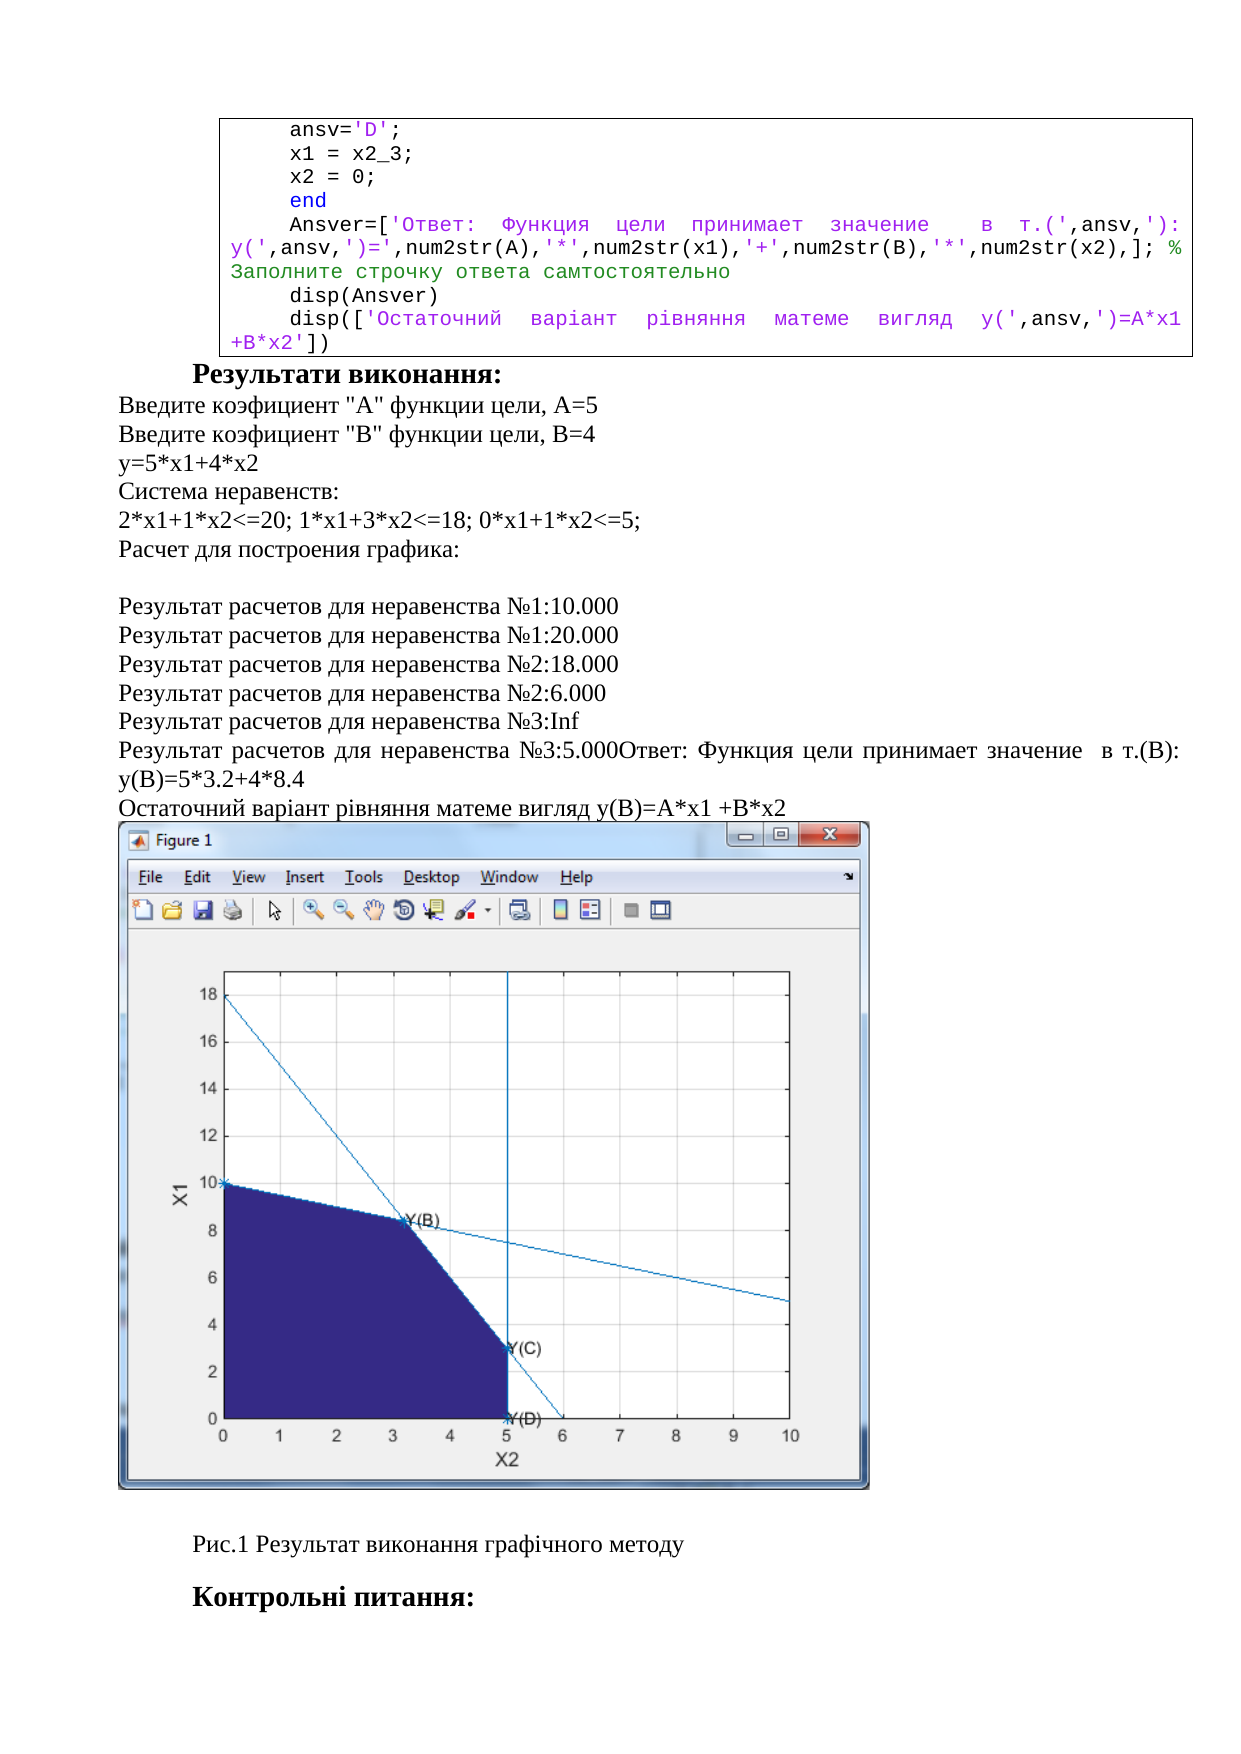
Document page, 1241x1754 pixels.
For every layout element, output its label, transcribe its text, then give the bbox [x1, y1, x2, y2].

text y=5*x1+4*x2 [118, 448, 1181, 476]
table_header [220, 119, 1192, 356]
text Контрольні питання: [118, 1579, 1181, 1612]
text Рис.1 Результат виконання графічного методу [118, 1529, 1181, 1558]
text Результат расчетов для неравенства №1:10.000 [118, 591, 1181, 620]
text Результат расчетов для неравенства №1:20.000 [118, 620, 1181, 649]
text Результати виконання: [118, 357, 1181, 390]
text Результат расчетов для неравенства №2:18.000 [118, 649, 1181, 678]
text Расчет для построения графика: [118, 534, 1181, 563]
text Система неравенств: [118, 476, 1181, 505]
text Результат расчетов для неравенства №3:Inf [118, 706, 1181, 735]
text Введите коэфициент "A" функции цели, A=5 [118, 390, 1181, 419]
text Введите коэфициент "В" функции цели, B=4 [118, 419, 1181, 448]
text 2*x1+1*x2<=20; 1*x1+3*x2<=18; 0*x1+1*x2<=5; [118, 505, 1181, 534]
text Результат расчетов для неравенства №2:6.000 [118, 678, 1181, 706]
text Остаточний варіант рівняння матеме вигляд y(B)=A*x1 +B*x2 [118, 793, 1181, 821]
picture [118, 821, 870, 1490]
text Результат расчетов для неравенства №3:5.000Ответ: Функция цели принимает значение в т.(B): y(B)=5*3.2+4*8.4 [118, 735, 1181, 793]
